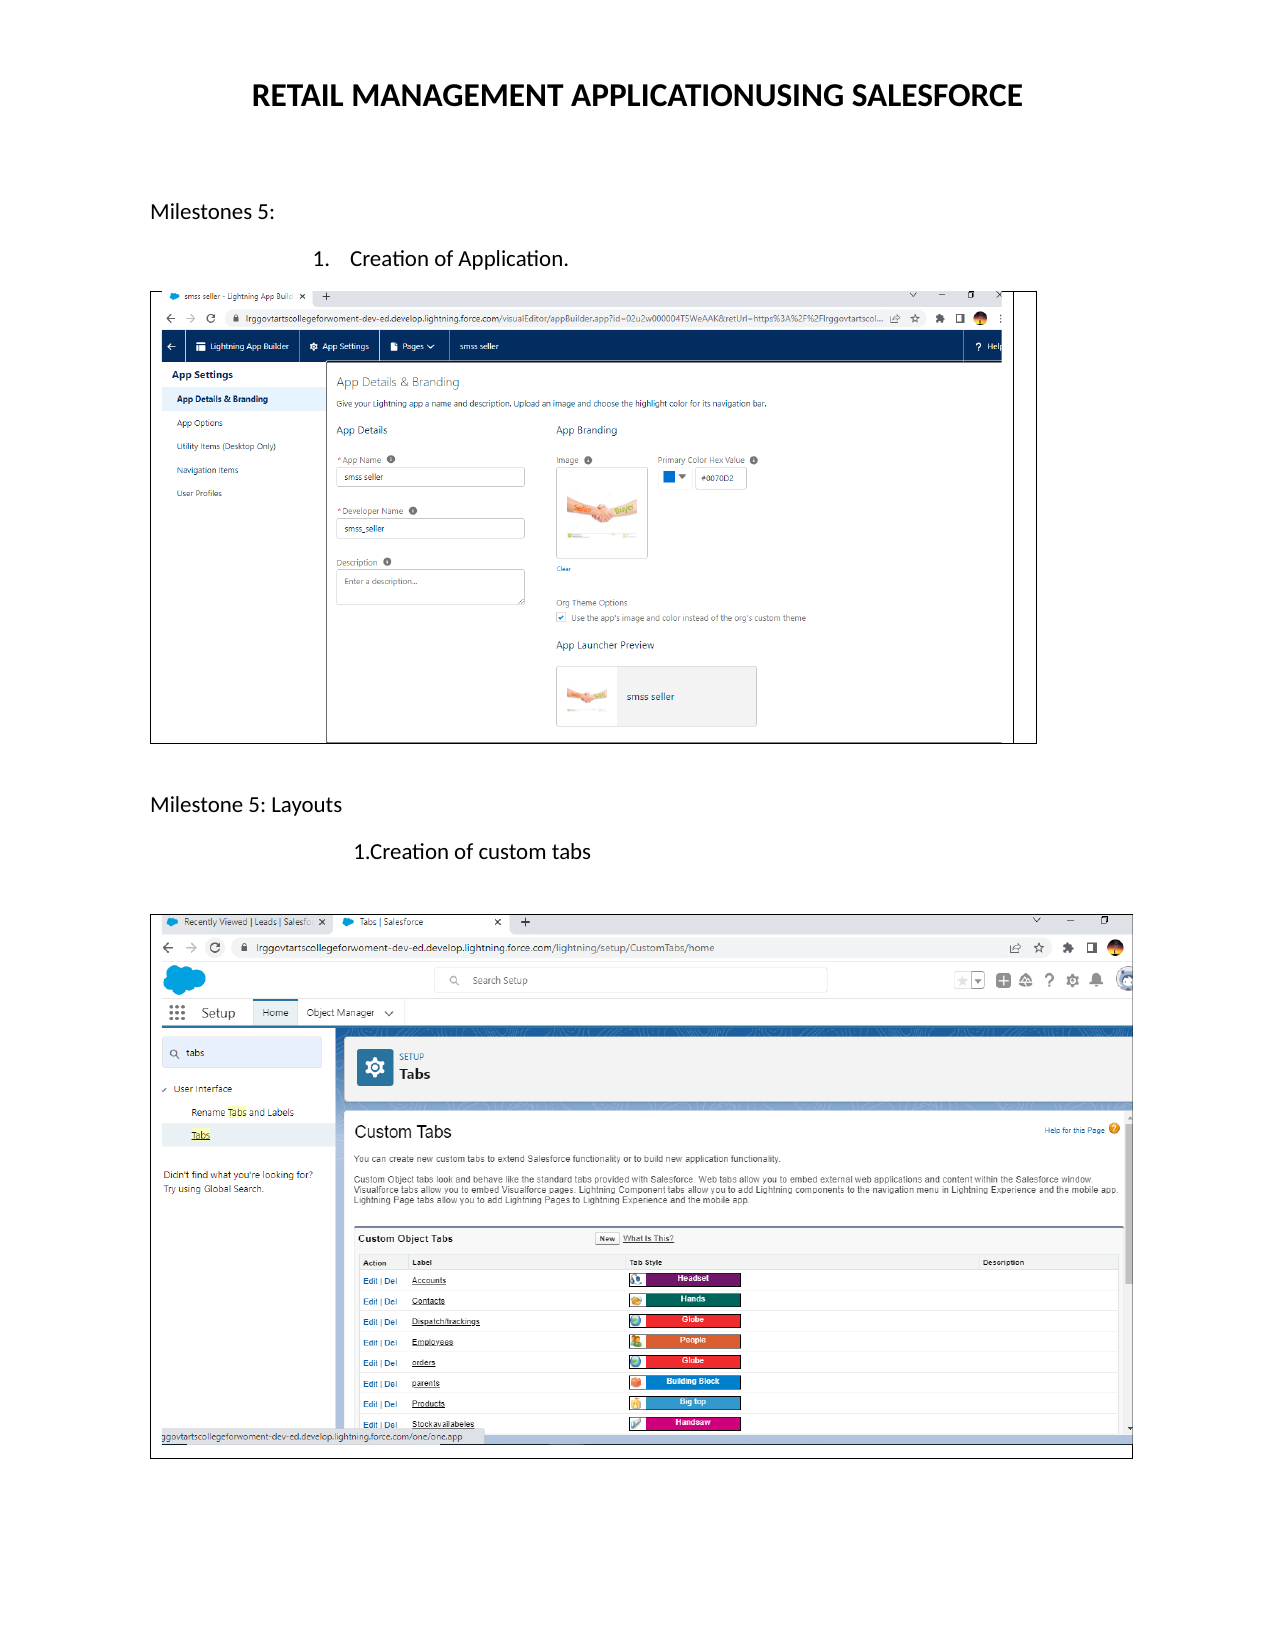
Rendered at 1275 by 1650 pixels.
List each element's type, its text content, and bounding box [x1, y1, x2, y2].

table_header [1014, 292, 1036, 742]
text Milestone 5: Layouts [150, 790, 1125, 818]
list 1.Creation of custom tabs [353, 837, 1125, 865]
table_header [151, 292, 161, 742]
text Milestones 5: [150, 197, 1125, 225]
table_header [151, 915, 1132, 1458]
list Creation of Application. [312, 244, 1125, 272]
table_header [1002, 292, 1013, 742]
